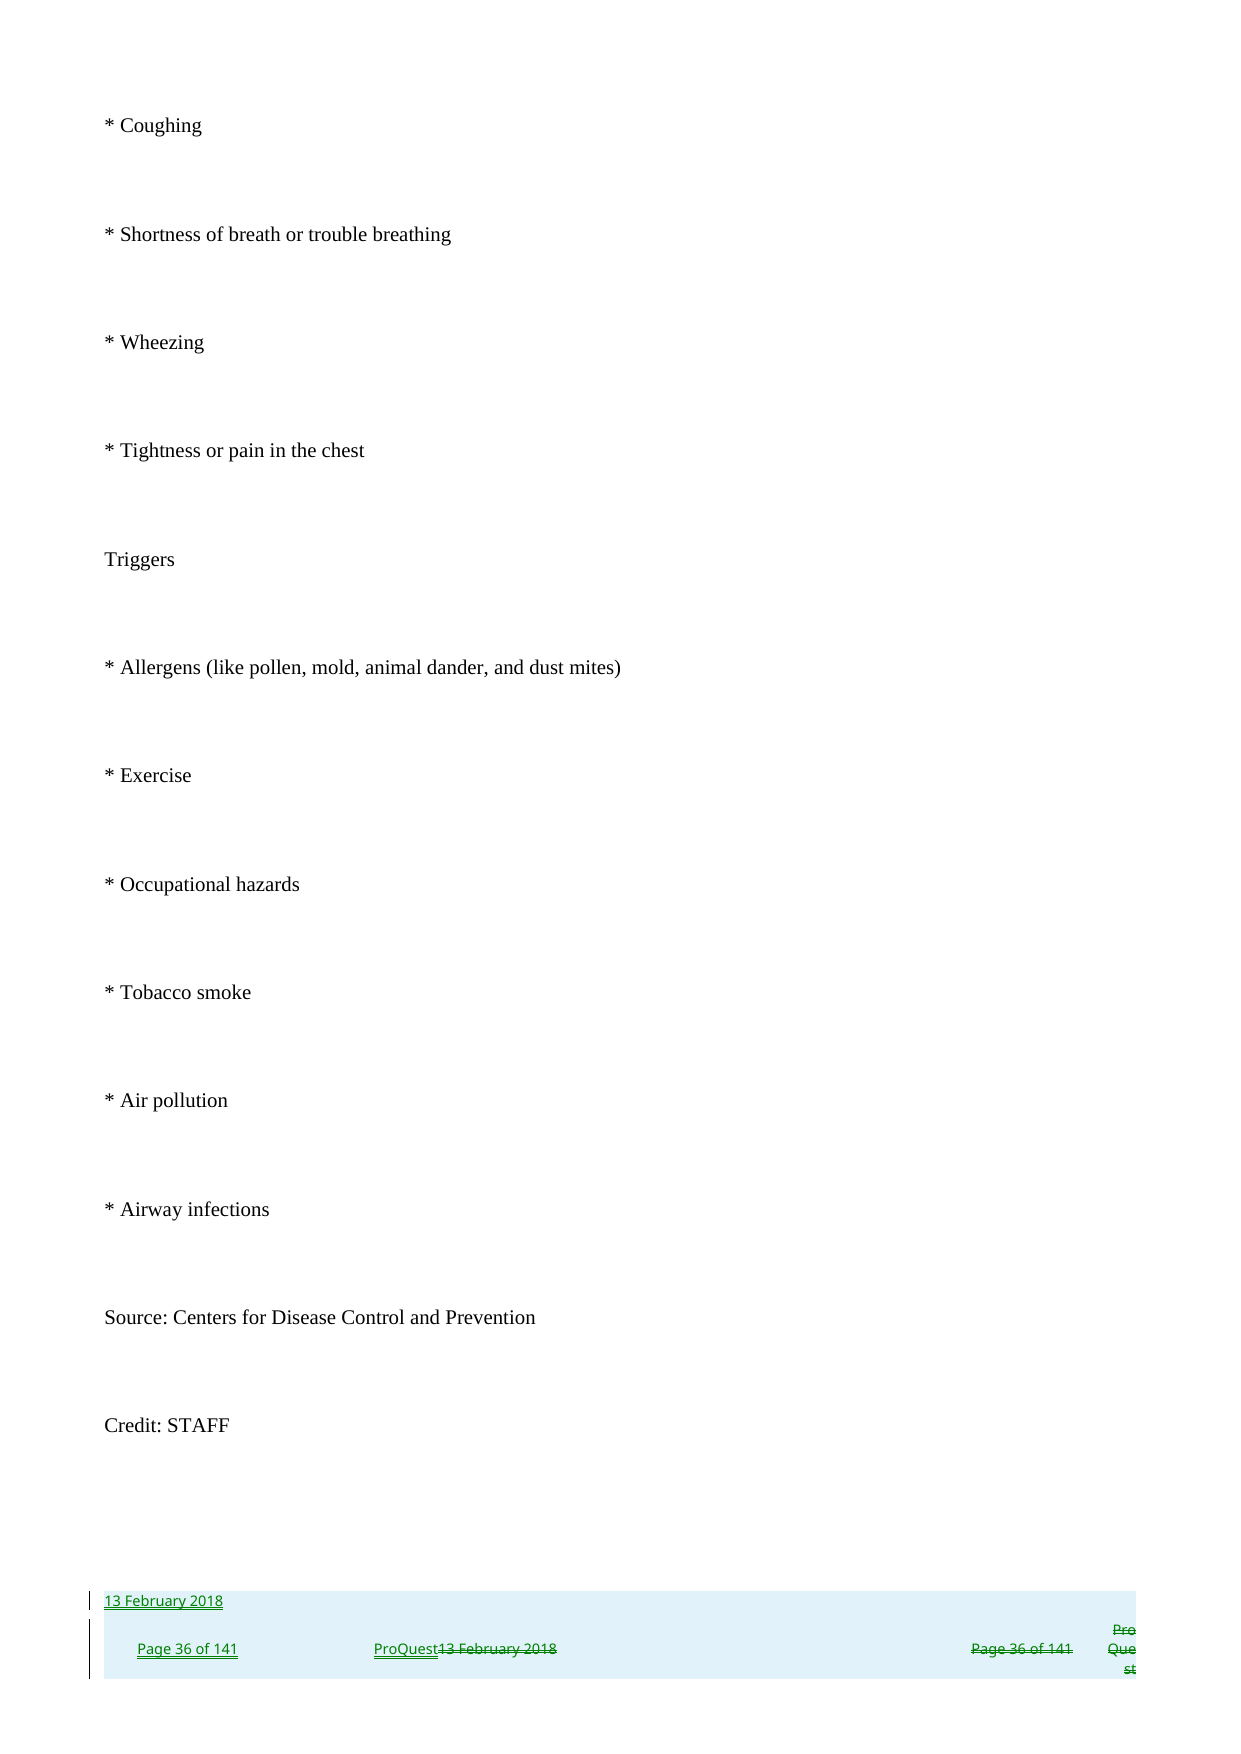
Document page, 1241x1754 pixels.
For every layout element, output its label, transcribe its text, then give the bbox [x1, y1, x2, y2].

text * Coughing [104, 104, 1136, 137]
text Credit: STAFF [104, 1404, 1136, 1437]
text * Exercise [104, 754, 1136, 787]
text * Air pollution [104, 1079, 1136, 1112]
text * Occupational hazards [104, 862, 1136, 896]
text * Tightness or pain in the chest [104, 429, 1136, 462]
text * Shortness of breath or trouble breathing [104, 212, 1136, 246]
text * Airway infections [104, 1187, 1136, 1221]
text * Wheezing [104, 321, 1136, 354]
text Triggers [104, 537, 1136, 571]
text Source: Centers for Disease Control and Prevention [104, 1296, 1136, 1329]
text * Tobacco smoke [104, 971, 1136, 1004]
text * Allergens (like pollen, mold, animal dander, and dust mites) [104, 646, 1136, 679]
